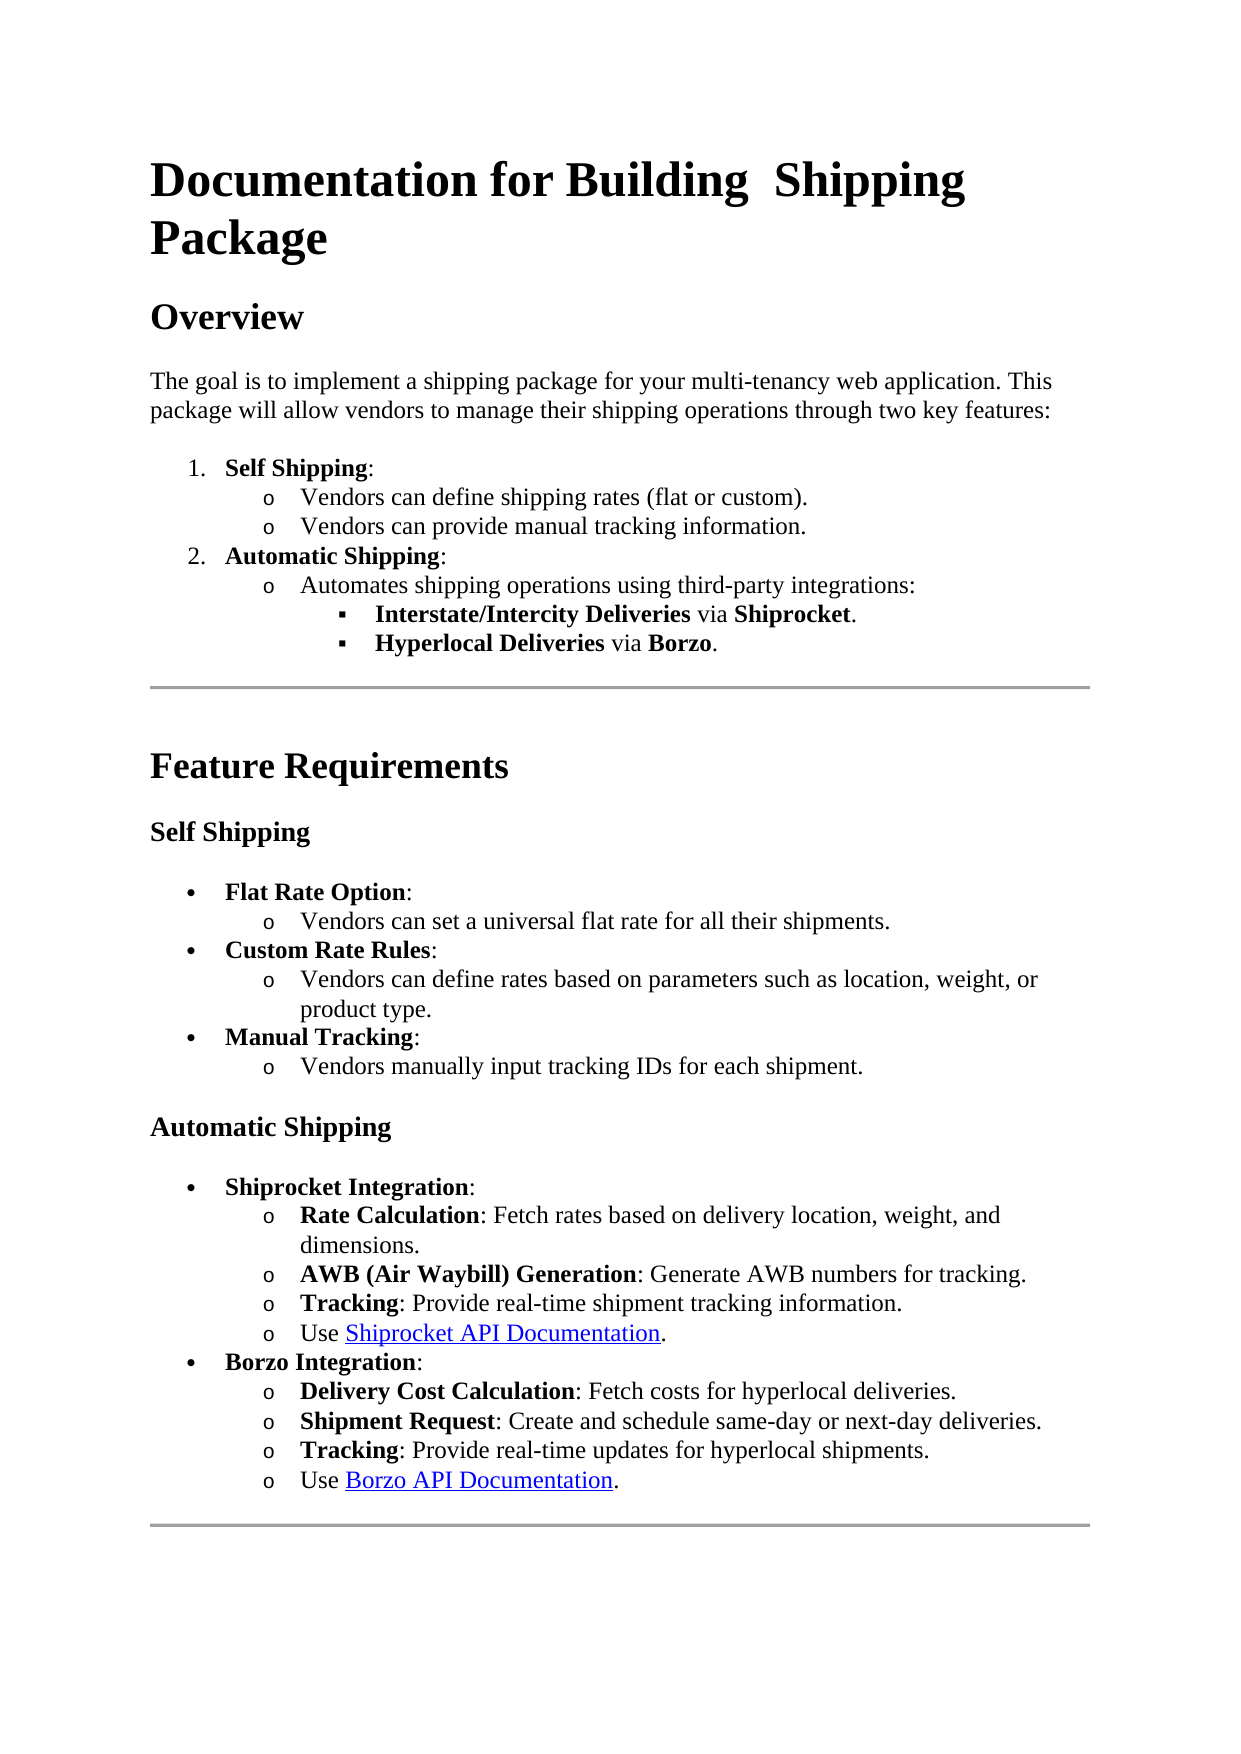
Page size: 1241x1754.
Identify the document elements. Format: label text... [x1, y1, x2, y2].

list Shipment Request: Create and schedule same-day or next-day deliveries. [262, 1406, 1090, 1435]
list Manual Tracking: [187, 1022, 1090, 1051]
list Custom Rate Rules: [187, 935, 1090, 964]
list AWB (Air Waybill) Generation: Generate AWB numbers for tracking. [262, 1259, 1090, 1288]
list Use Shiprocket API Documentation. [262, 1318, 1090, 1347]
text Feature Requirements [150, 743, 1090, 786]
text The goal is to implement a shipping package for your multi-tenancy web application. This package will allow vendors to manage their shipping operations through two key features: [150, 366, 1090, 424]
list Vendors can define rates based on parameters such as location, weight, or product type. [262, 964, 1090, 1022]
list Vendors can set a universal flat rate for all their shipments. [262, 906, 1090, 935]
list Flat Rate Option: [187, 877, 1090, 906]
list Tracking: Provide real-time updates for hyperlocal shipments. [262, 1435, 1090, 1465]
list Rate Calculation: Fetch rates based on delivery location, weight, and dimensions. [262, 1200, 1090, 1259]
list Automatic Shipping: [187, 541, 1090, 570]
list Hyperlocal Deliveries via Borzo. [337, 628, 1090, 657]
list Interstate/Intercity Deliveries via Shiprocket. [337, 599, 1090, 628]
list Vendors can provide manual tracking information. [262, 511, 1090, 541]
list Use Borzo API Documentation. [262, 1465, 1090, 1494]
text Automatic Shipping [150, 1110, 1090, 1142]
list Self Shipping: [187, 453, 1090, 482]
list Vendors can define shipping rates (flat or custom). [262, 482, 1090, 511]
list Delivery Cost Calculation: Fetch costs for hyperlocal deliveries. [262, 1376, 1090, 1406]
list Vendors manually input tracking IDs for each shipment. [262, 1051, 1090, 1081]
list Automates shipping operations using third-party integrations: [262, 570, 1090, 599]
list Shiprocket Integration: [187, 1172, 1090, 1200]
text Self Shipping [150, 816, 1090, 848]
text Documentation for Building Shipping Package [150, 150, 1090, 265]
text Overview [150, 294, 1090, 337]
list Borzo Integration: [187, 1347, 1090, 1376]
list Tracking: Provide real-time shipment tracking information. [262, 1288, 1090, 1318]
